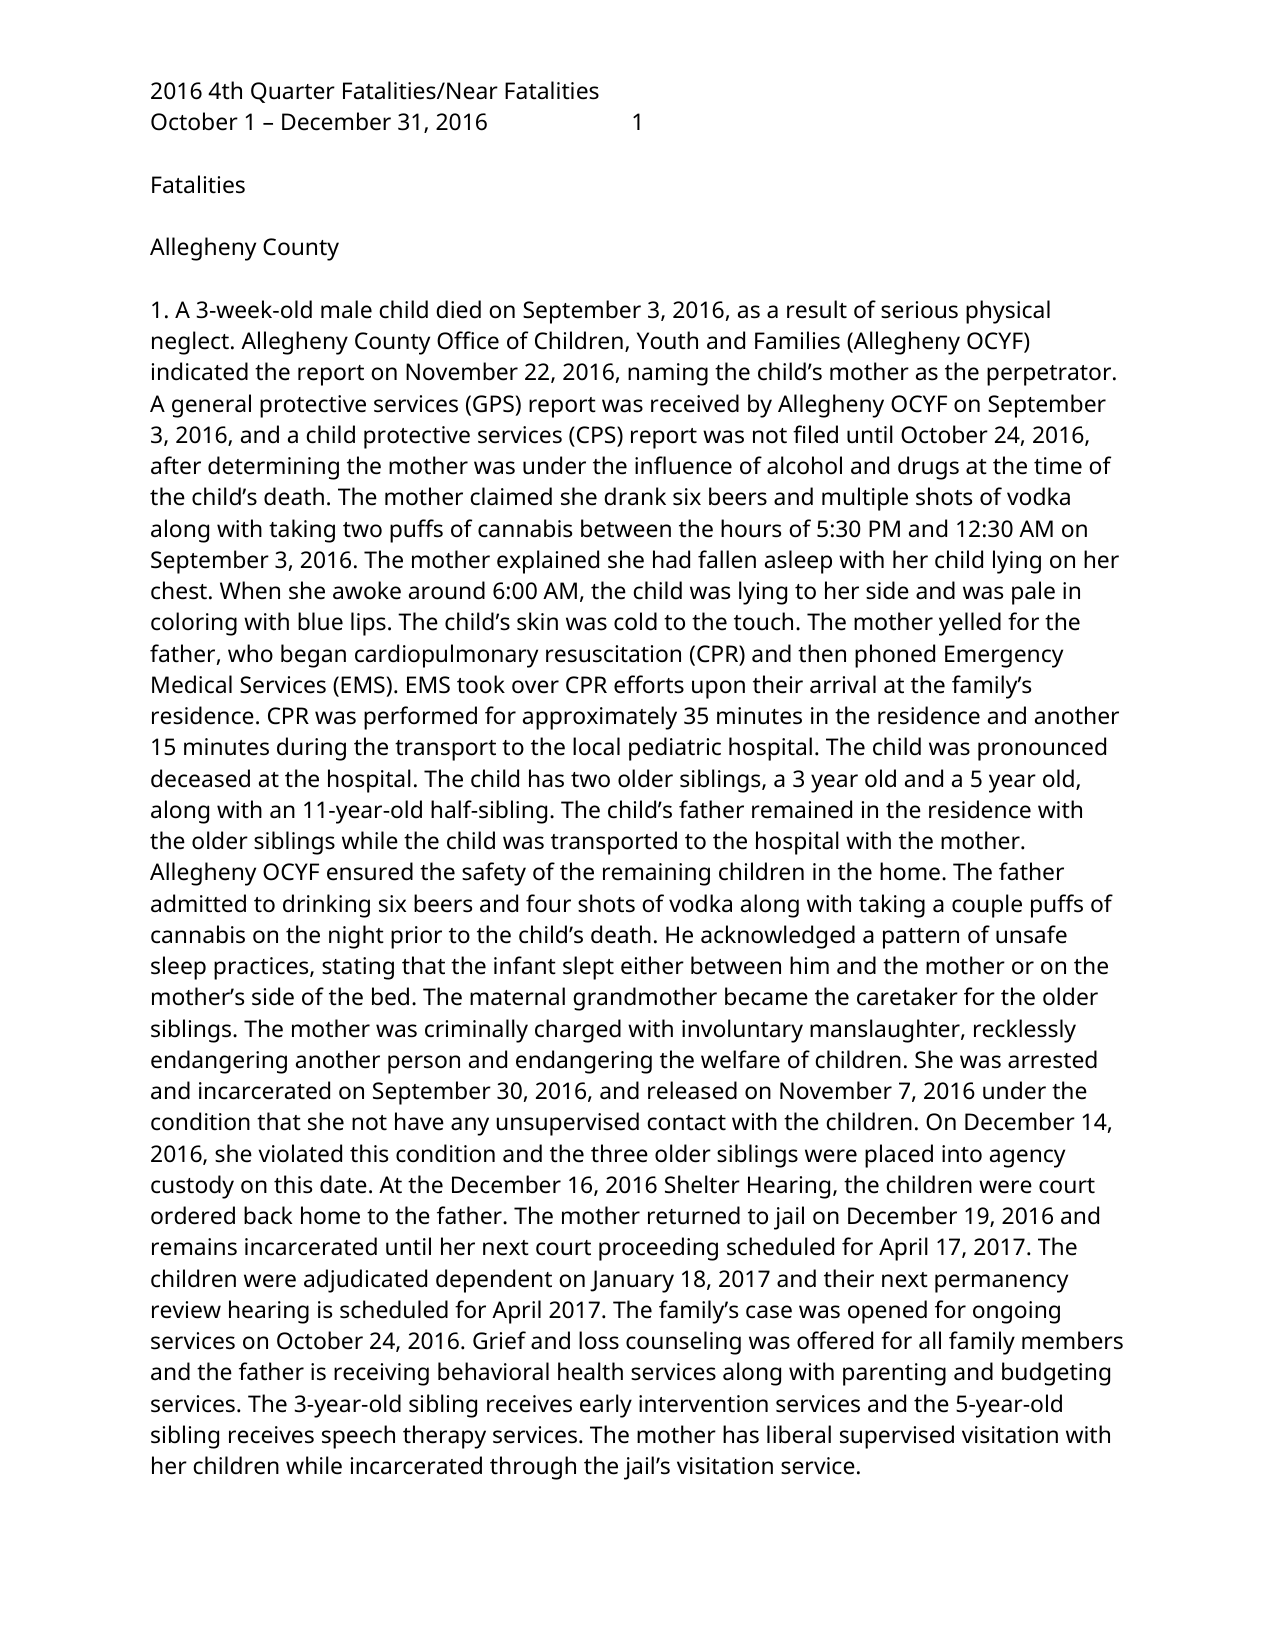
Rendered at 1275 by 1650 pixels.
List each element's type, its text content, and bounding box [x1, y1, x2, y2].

text Fatalities [150, 169, 1125, 200]
text 1. A 3-week-old male child died on September 3, 2016, as a result of serious physical neglect. Allegheny County Office of Children, Youth and Families (Allegheny OCYF) indicated the report on November 22, 2016, naming the child’s mother as the perpetrator. A general protective services (GPS) report was received by Allegheny OCYF on September 3, 2016, and a child protective services (CPS) report was not filed until October 24, 2016, after determining the mother was under the influence of alcohol and drugs at the time of the child’s death. The mother claimed she drank six beers and multiple shots of vodka along with taking two puffs of cannabis between the hours of 5:30 PM and 12:30 AM on September 3, 2016. The mother explained she had fallen asleep with her child lying on her chest. When she awoke around 6:00 AM, the child was lying to her side and was pale in coloring with blue lips. The child’s skin was cold to the touch. The mother yelled for the father, who began cardiopulmonary resuscitation (CPR) and then phoned Emergency Medical Services (EMS). EMS took over CPR efforts upon their arrival at the family’s residence. CPR was performed for approximately 35 minutes in the residence and another 15 minutes during the transport to the local pediatric hospital. The child was pronounced deceased at the hospital. The child has two older siblings, a 3 year old and a 5 year old, along with an 11-year-old half-sibling. The child’s father remained in the residence with the older siblings while the child was transported to the hospital with the mother. Allegheny OCYF ensured the safety of the remaining children in the home. The father admitted to drinking six beers and four shots of vodka along with taking a couple puffs of cannabis on the night prior to the child’s death. He acknowledged a pattern of unsafe sleep practices, stating that the infant slept either between him and the mother or on the mother’s side of the bed. The maternal grandmother became the caretaker for the older siblings. The mother was criminally charged with involuntary manslaughter, recklessly endangering another person and endangering the welfare of children. She was arrested and incarcerated on September 30, 2016, and released on November 7, 2016 under the condition that she not have any unsupervised contact with the children. On December 14, 2016, she violated this condition and the three older siblings were placed into agency custody on this date. At the December 16, 2016 Shelter Hearing, the children were court ordered back home to the father. The mother returned to jail on December 19, 2016 and remains incarcerated until her next court proceeding scheduled for April 17, 2017. The children were adjudicated dependent on January 18, 2017 and their next permanency review hearing is scheduled for April 2017. The family’s case was opened for ongoing services on October 24, 2016. Grief and loss counseling was offered for all family members and the father is receiving behavioral health services along with parenting and budgeting services. The 3-year-old sibling receives early intervention services and the 5-year-old sibling receives speech therapy services. The mother has liberal supervised visitation with her children while incarcerated through the jail’s visitation service. [150, 294, 1125, 1481]
text Allegheny County [150, 231, 1125, 262]
